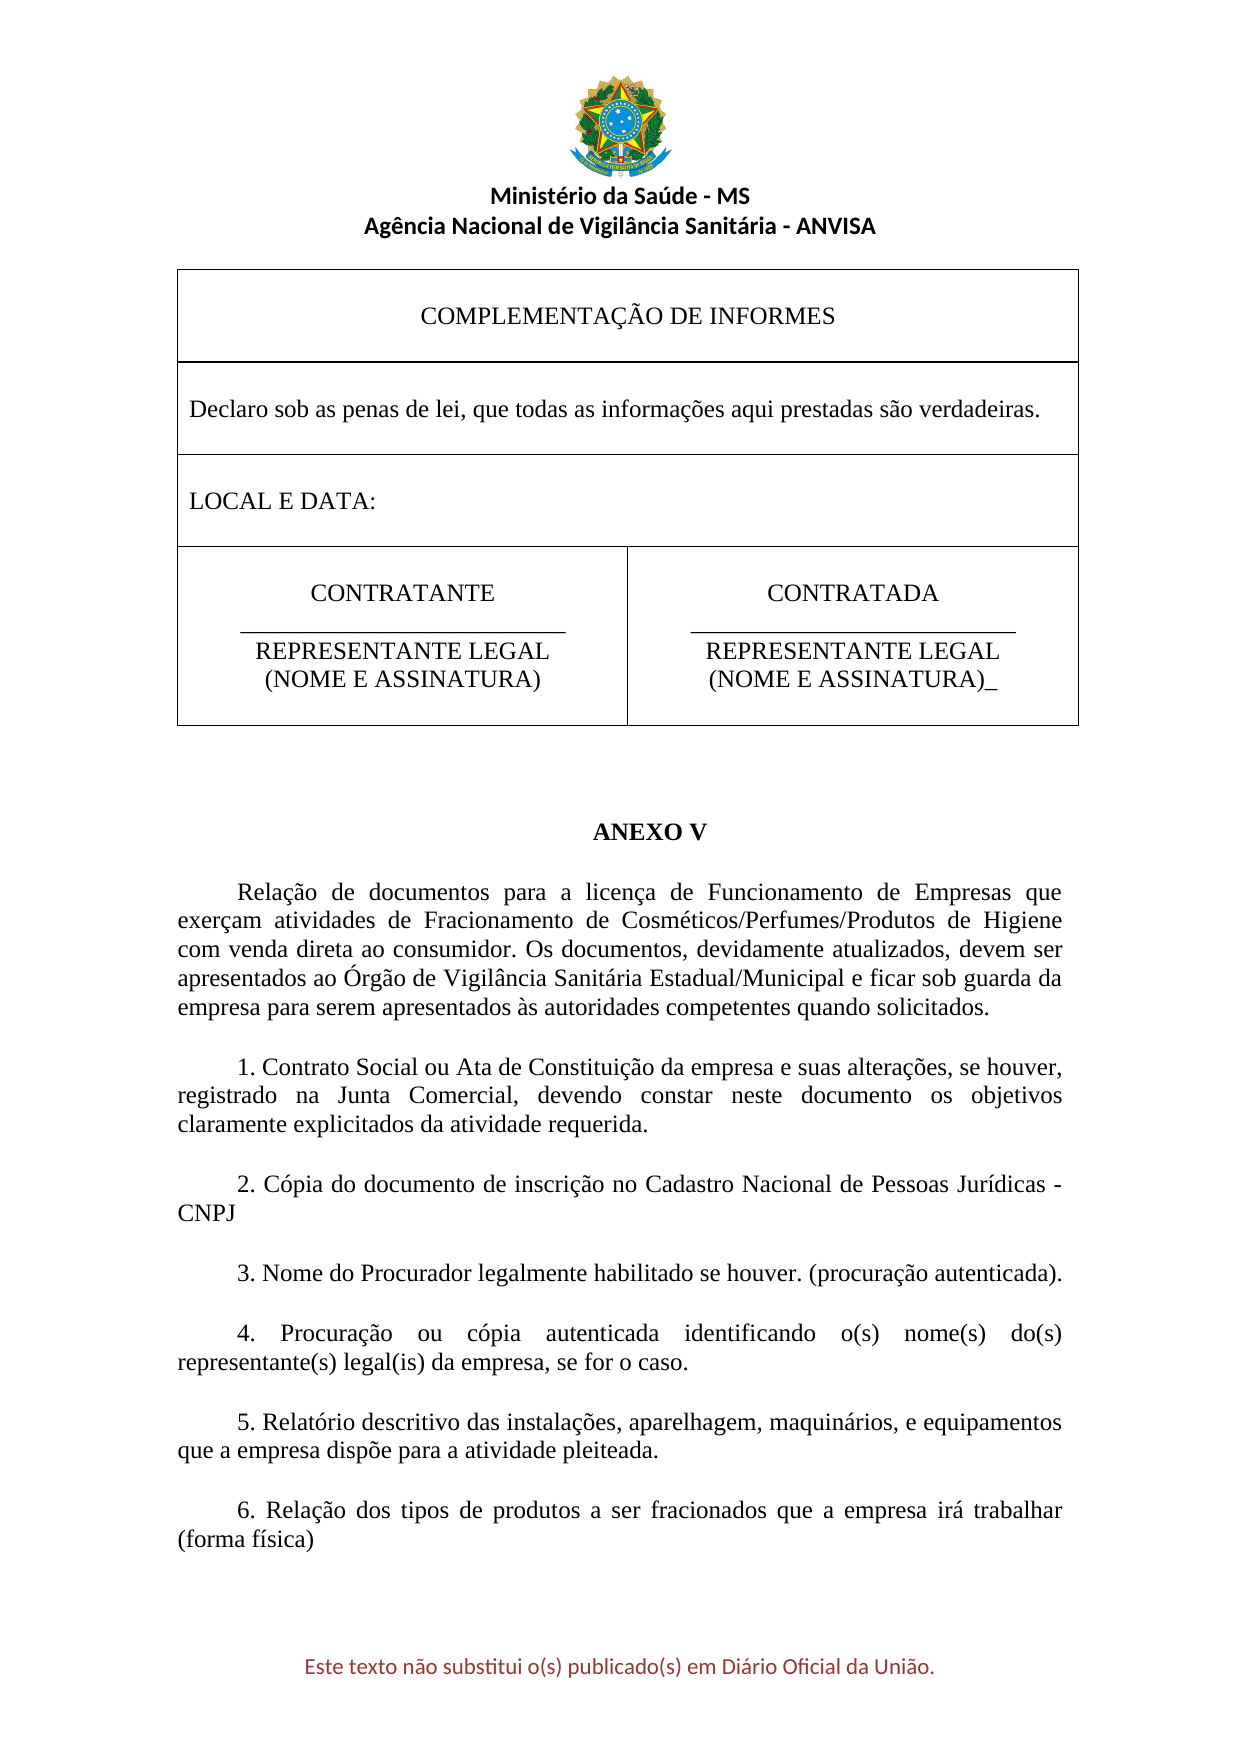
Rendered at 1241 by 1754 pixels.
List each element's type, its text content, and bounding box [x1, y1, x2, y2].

table_cell Declaro sob as penas de lei, que todas as informações aqui prestadas são verdadeiras. [178, 363, 1078, 454]
table_cell LOCAL E DATA: [178, 455, 1078, 546]
text 2. Cópia do documento de inscrição no Cadastro Nacional de Pessoas Jurídicas - CNPJ [177, 1169, 1063, 1227]
text ANEXO V [177, 817, 1063, 846]
table_cell CONTRATANTE __________________________ REPRESENTANTE LEGAL (NOME E ASSINATURA) [178, 547, 627, 724]
text 6. Relação dos tipos de produtos a ser fracionados que a empresa irá trabalhar (forma física) [177, 1496, 1063, 1553]
text Relação de documentos para a licença de Funcionamento de Empresas que exerçam atividades de Fracionamento de Cosméticos/Perfumes/Produtos de Higiene com venda direta ao consumidor. Os documentos, devidamente atualizados, devem ser apresentados ao Órgão de Vigilância Sanitária Estadual/Municipal e ficar sob guarda da empresa para serem apresentados às autoridades competentes quando solicitados. [177, 877, 1063, 1021]
picture [566, 73, 674, 180]
table_cell CONTRATADA __________________________ REPRESENTANTE LEGAL (NOME E ASSINATURA)_ [628, 547, 1078, 724]
text 5. Relatório descritivo das instalações, aparelhagem, maquinários, e equipamentos que a empresa dispõe para a atividade pleiteada. [177, 1407, 1063, 1464]
text 4. Procuração ou cópia autenticada identificando o(s) nome(s) do(s) representante(s) legal(is) da empresa, se for o caso. [177, 1318, 1063, 1376]
table_cell COMPLEMENTAÇÃO DE INFORMES [178, 270, 1078, 361]
text 3. Nome do Procurador legalmente habilitado se houver. (procuração autenticada). [177, 1258, 1063, 1287]
text 1. Contrato Social ou Ata de Constituição da empresa e suas alterações, se houver, registrado na Junta Comercial, devendo constar neste documento os objetivos claramente explicitados da atividade requerida. [177, 1052, 1063, 1138]
